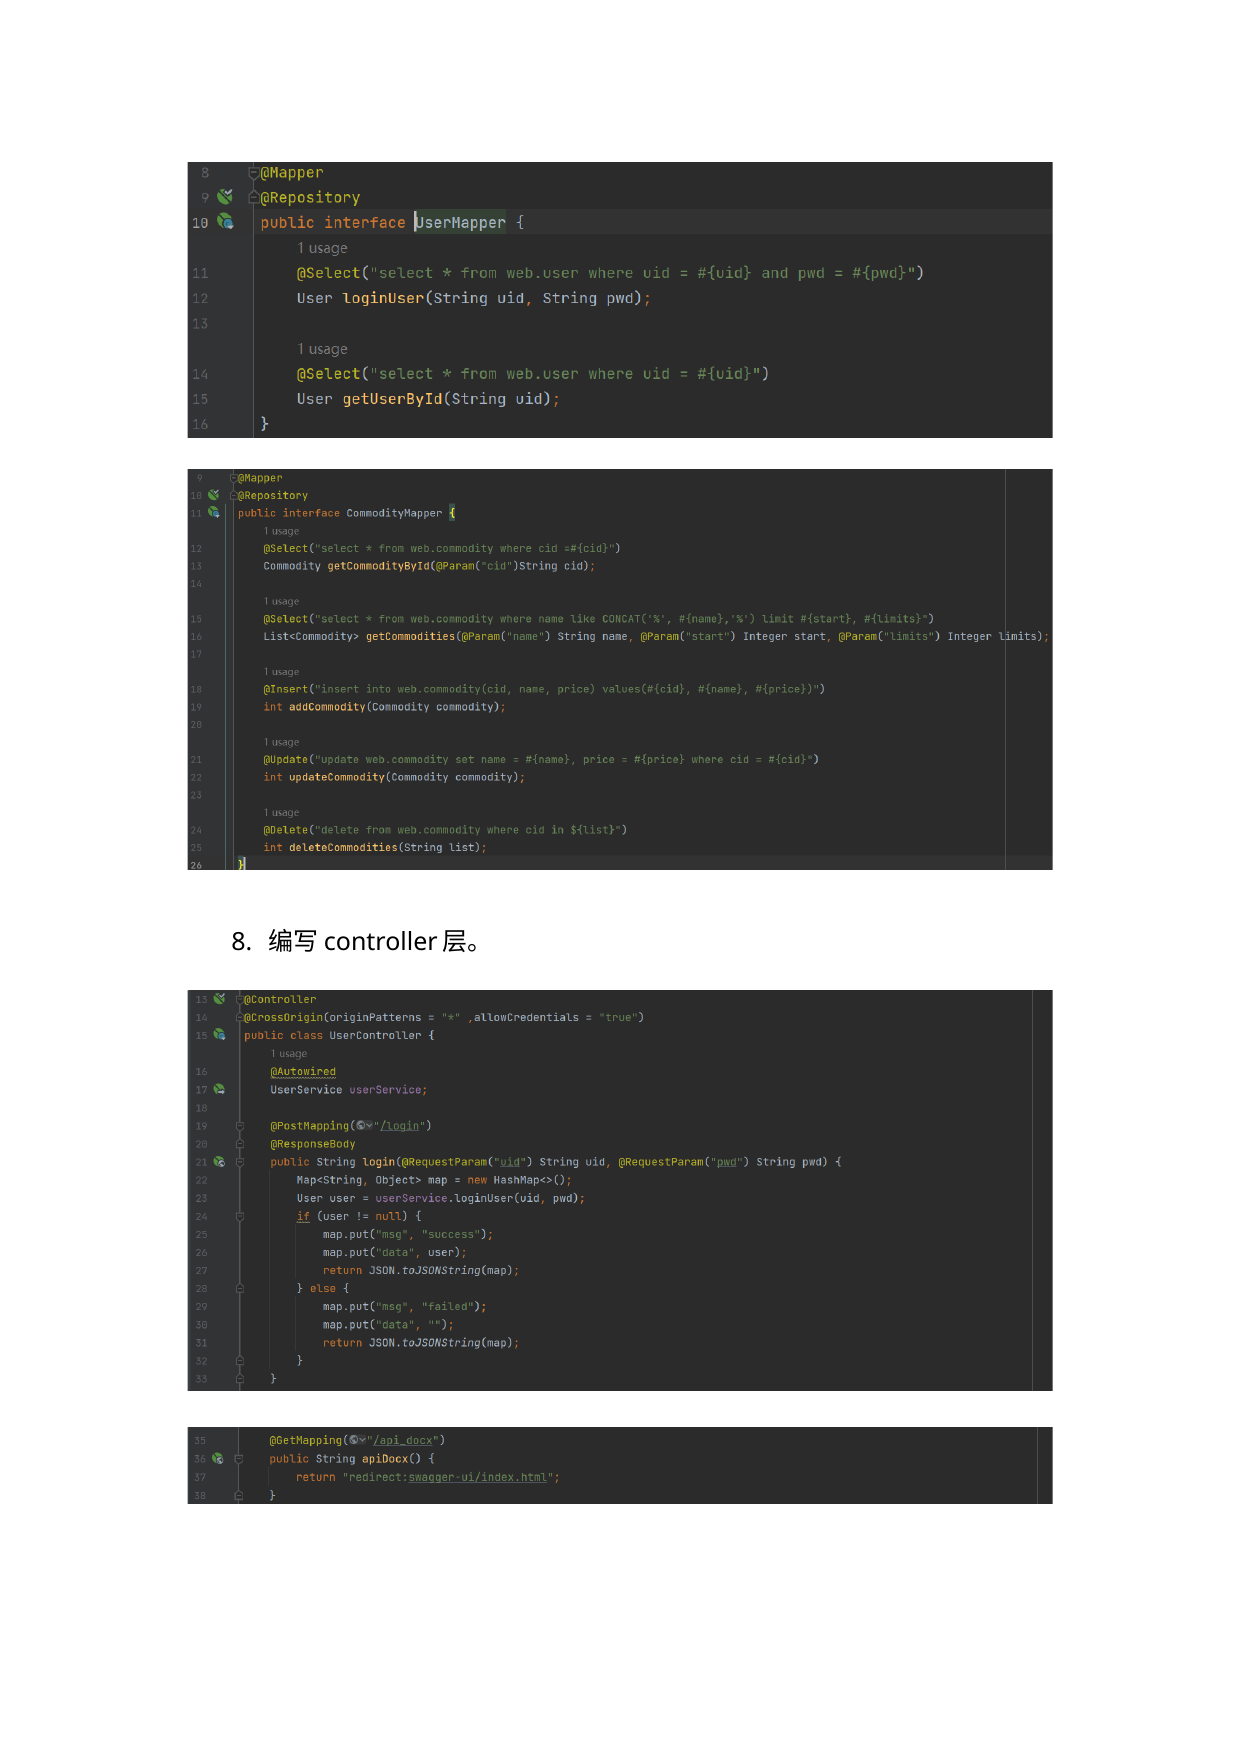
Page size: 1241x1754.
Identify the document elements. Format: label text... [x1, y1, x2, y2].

picture [187, 469, 1053, 870]
picture [187, 990, 1053, 1391]
list 编写controller层。 [231, 907, 1053, 972]
picture [187, 162, 1053, 438]
picture [187, 1427, 1053, 1504]
